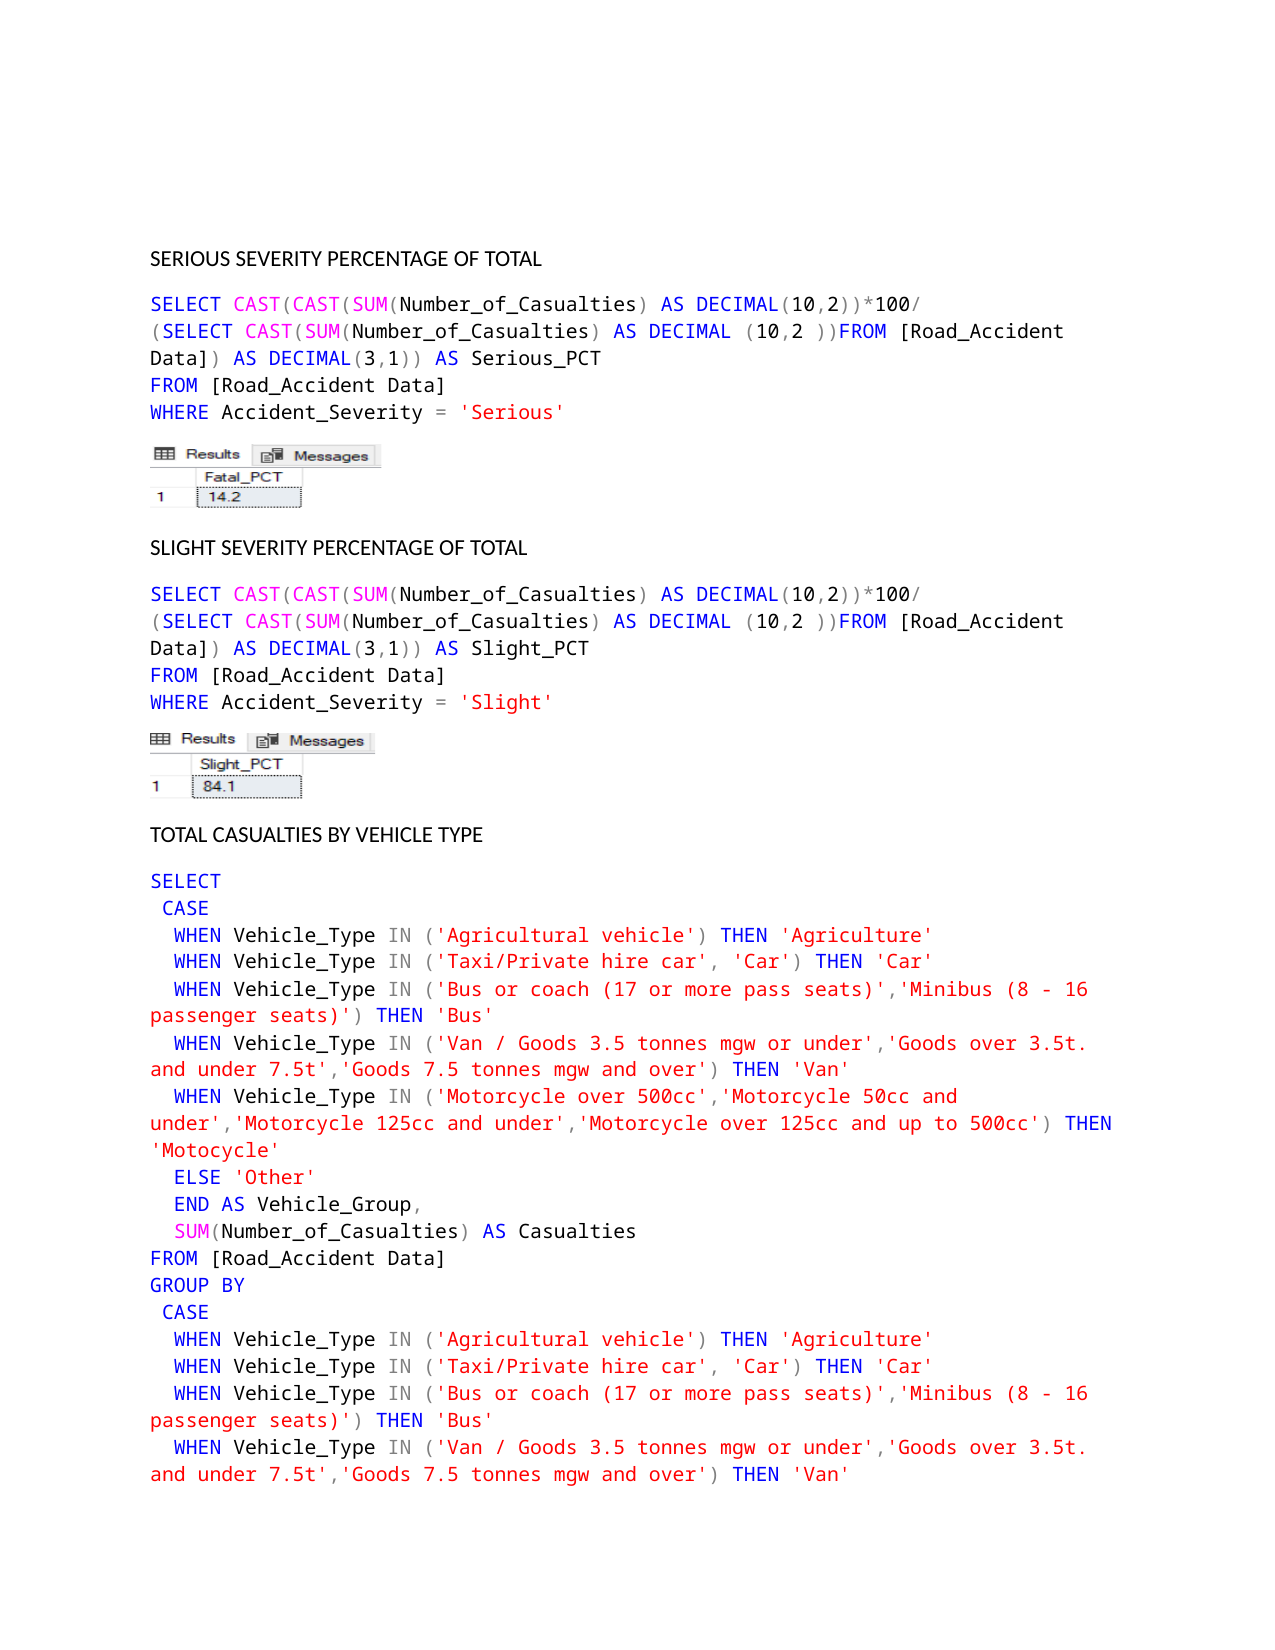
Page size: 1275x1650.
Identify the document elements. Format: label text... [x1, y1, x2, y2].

text FROM [Road_Accident Data] [150, 661, 1125, 688]
text TOTAL CASUALTIES BY VEHICLE TYPE [150, 820, 1125, 848]
text SLIGHT SEVERITY PERCENTAGE OF TOTAL [150, 533, 1125, 561]
text WHEN Vehicle_Type IN ('Taxi/Private hire car', 'Car') THEN 'Car' [150, 948, 1125, 975]
text END AS Vehicle_Group, [150, 1191, 1125, 1218]
text SELECT CAST(CAST(SUM(Number_of_Casualties) AS DECIMAL(10,2))*100/ [150, 580, 1125, 607]
text WHEN Vehicle_Type IN ('Bus or coach (17 or more pass seats)','Minibus (8 - 16 passenger seats)') THEN 'Bus' [150, 1379, 1125, 1433]
text GROUP BY [150, 1272, 1125, 1298]
text SELECT [150, 867, 1125, 894]
text (SELECT CAST(SUM(Number_of_Casualties) AS DECIMAL (10,2 ))FROM [Road_Accident Data]) AS DECIMAL(3,1)) AS Slight_PCT [150, 607, 1125, 661]
text WHERE Accident_Severity = 'Serious' [150, 398, 1125, 426]
text (SELECT CAST(SUM(Number_of_Casualties) AS DECIMAL (10,2 ))FROM [Road_Accident Data]) AS DECIMAL(3,1)) AS Serious_PCT [150, 318, 1125, 372]
text FROM [Road_Accident Data] [150, 372, 1125, 398]
text WHEN Vehicle_Type IN ('Bus or coach (17 or more pass seats)','Minibus (8 - 16 passenger seats)') THEN 'Bus' [150, 975, 1125, 1029]
text WHEN Vehicle_Type IN ('Taxi/Private hire car', 'Car') THEN 'Car' [150, 1352, 1125, 1379]
text ELSE 'Other' [150, 1164, 1125, 1191]
text WHEN Vehicle_Type IN ('Van / Goods 3.5 tonnes mgw or under','Goods over 3.5t. and under 7.5t','Goods 7.5 tonnes mgw and over') THEN 'Van' [150, 1029, 1125, 1083]
text CASE [150, 894, 1125, 921]
text CASE [150, 1298, 1125, 1326]
text SERIOUS SEVERITY PERCENTAGE OF TOTAL [150, 244, 1125, 272]
text WHERE Accident_Severity = 'Slight' [150, 688, 1125, 715]
text SUM(Number_of_Casualties) AS Casualties [150, 1218, 1125, 1244]
text WHEN Vehicle_Type IN ('Agricultural vehicle') THEN 'Agriculture' [150, 1326, 1125, 1352]
text WHEN Vehicle_Type IN ('Van / Goods 3.5 tonnes mgw or under','Goods over 3.5t. and under 7.5t','Goods 7.5 tonnes mgw and over') THEN 'Van' [150, 1433, 1125, 1487]
text FROM [Road_Accident Data] [150, 1244, 1125, 1272]
text WHEN Vehicle_Type IN ('Agricultural vehicle') THEN 'Agriculture' [150, 921, 1125, 948]
picture [150, 733, 375, 802]
picture [150, 444, 382, 515]
text SELECT CAST(CAST(SUM(Number_of_Casualties) AS DECIMAL(10,2))*100/ [150, 291, 1125, 318]
